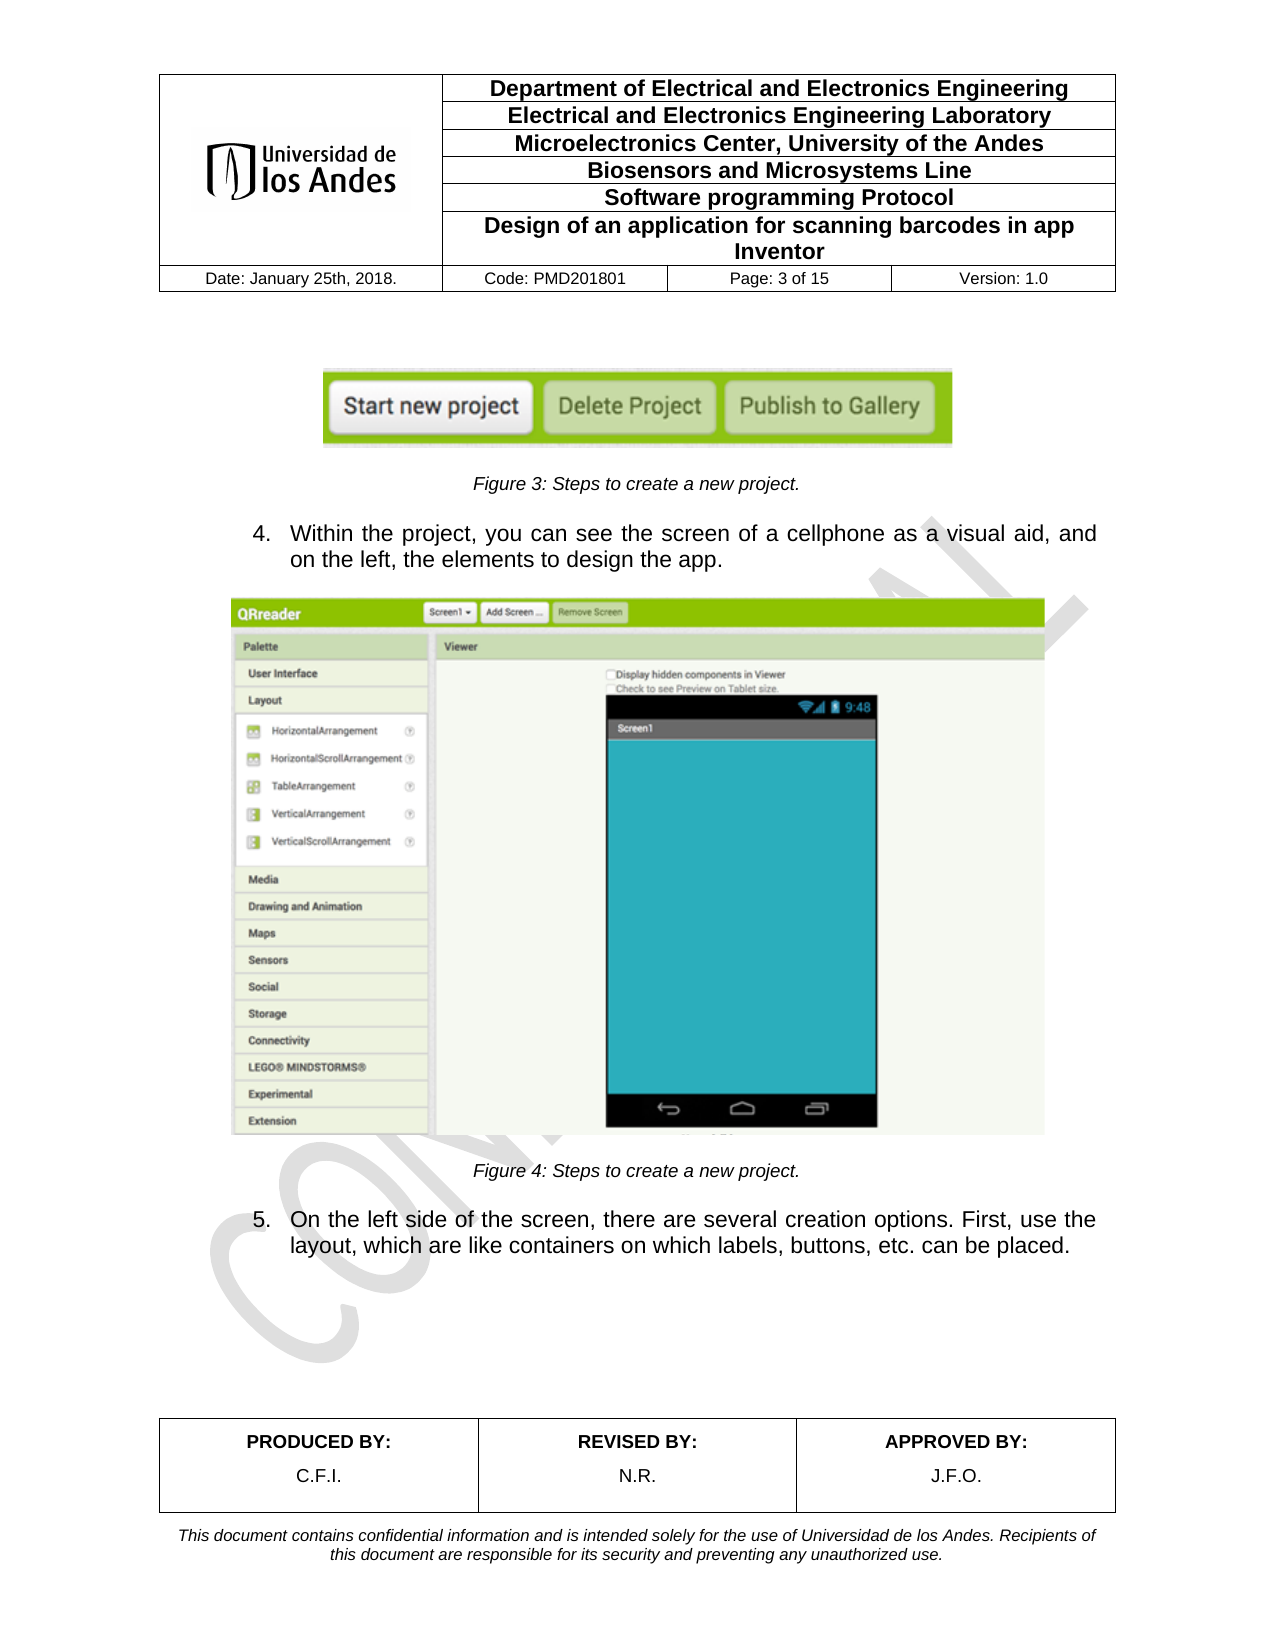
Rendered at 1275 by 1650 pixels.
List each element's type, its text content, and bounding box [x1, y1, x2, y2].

text Figure 4: Steps to create a new project. [177, 1159, 1098, 1181]
list On the left side of the screen, there are several creation options. First, use the layout, which are like containers on which labels, buttons, etc. can be placed. [252, 1206, 1098, 1259]
picture [191, 127, 411, 212]
list Within the project, you can see the screen of a cellphone as a visual aid, and on the left, the elements to design the app. [252, 519, 1098, 572]
text Figure 3: Steps to create a new project. [177, 473, 1098, 494]
